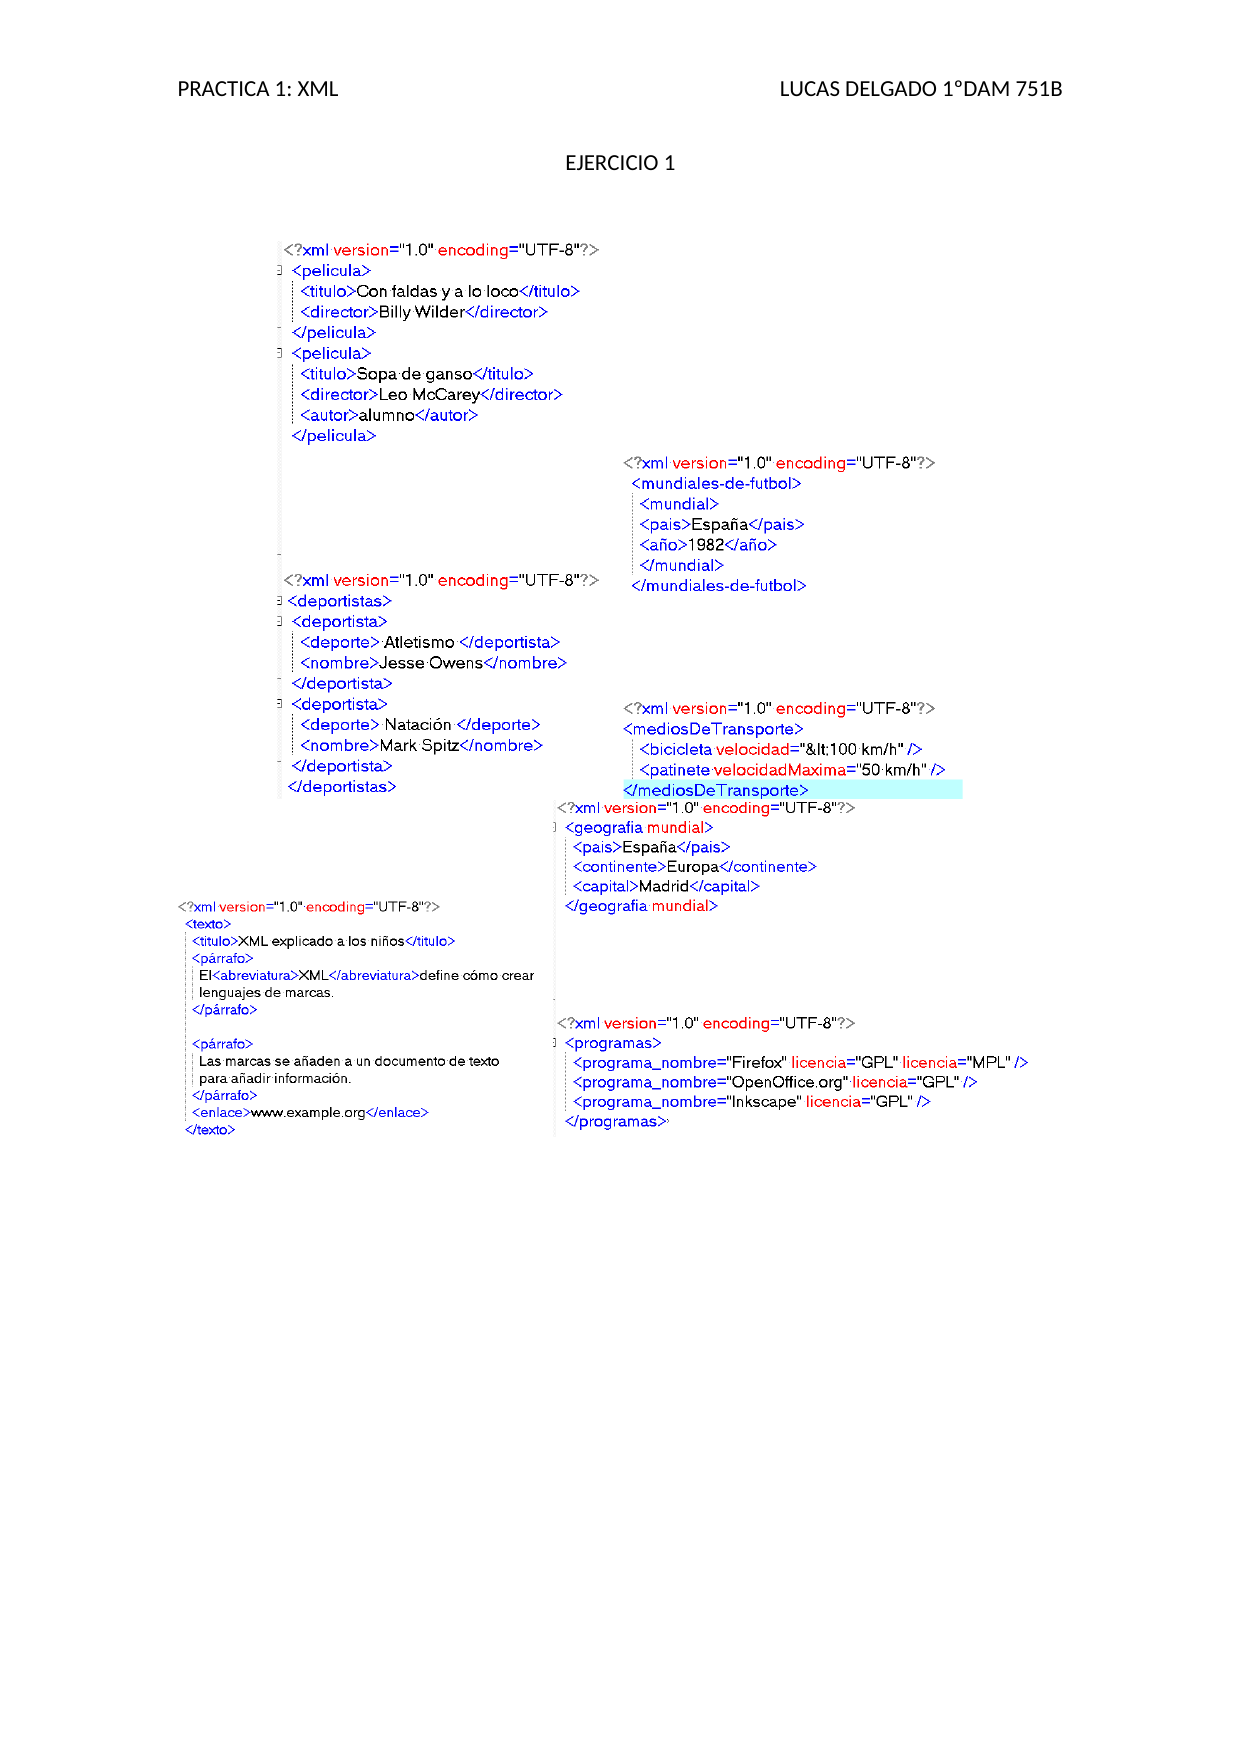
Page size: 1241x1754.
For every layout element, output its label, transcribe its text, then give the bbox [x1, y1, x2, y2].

picture [178, 800, 1062, 1137]
text EJERCICIO 1 [177, 148, 1063, 176]
picture [277, 241, 963, 799]
